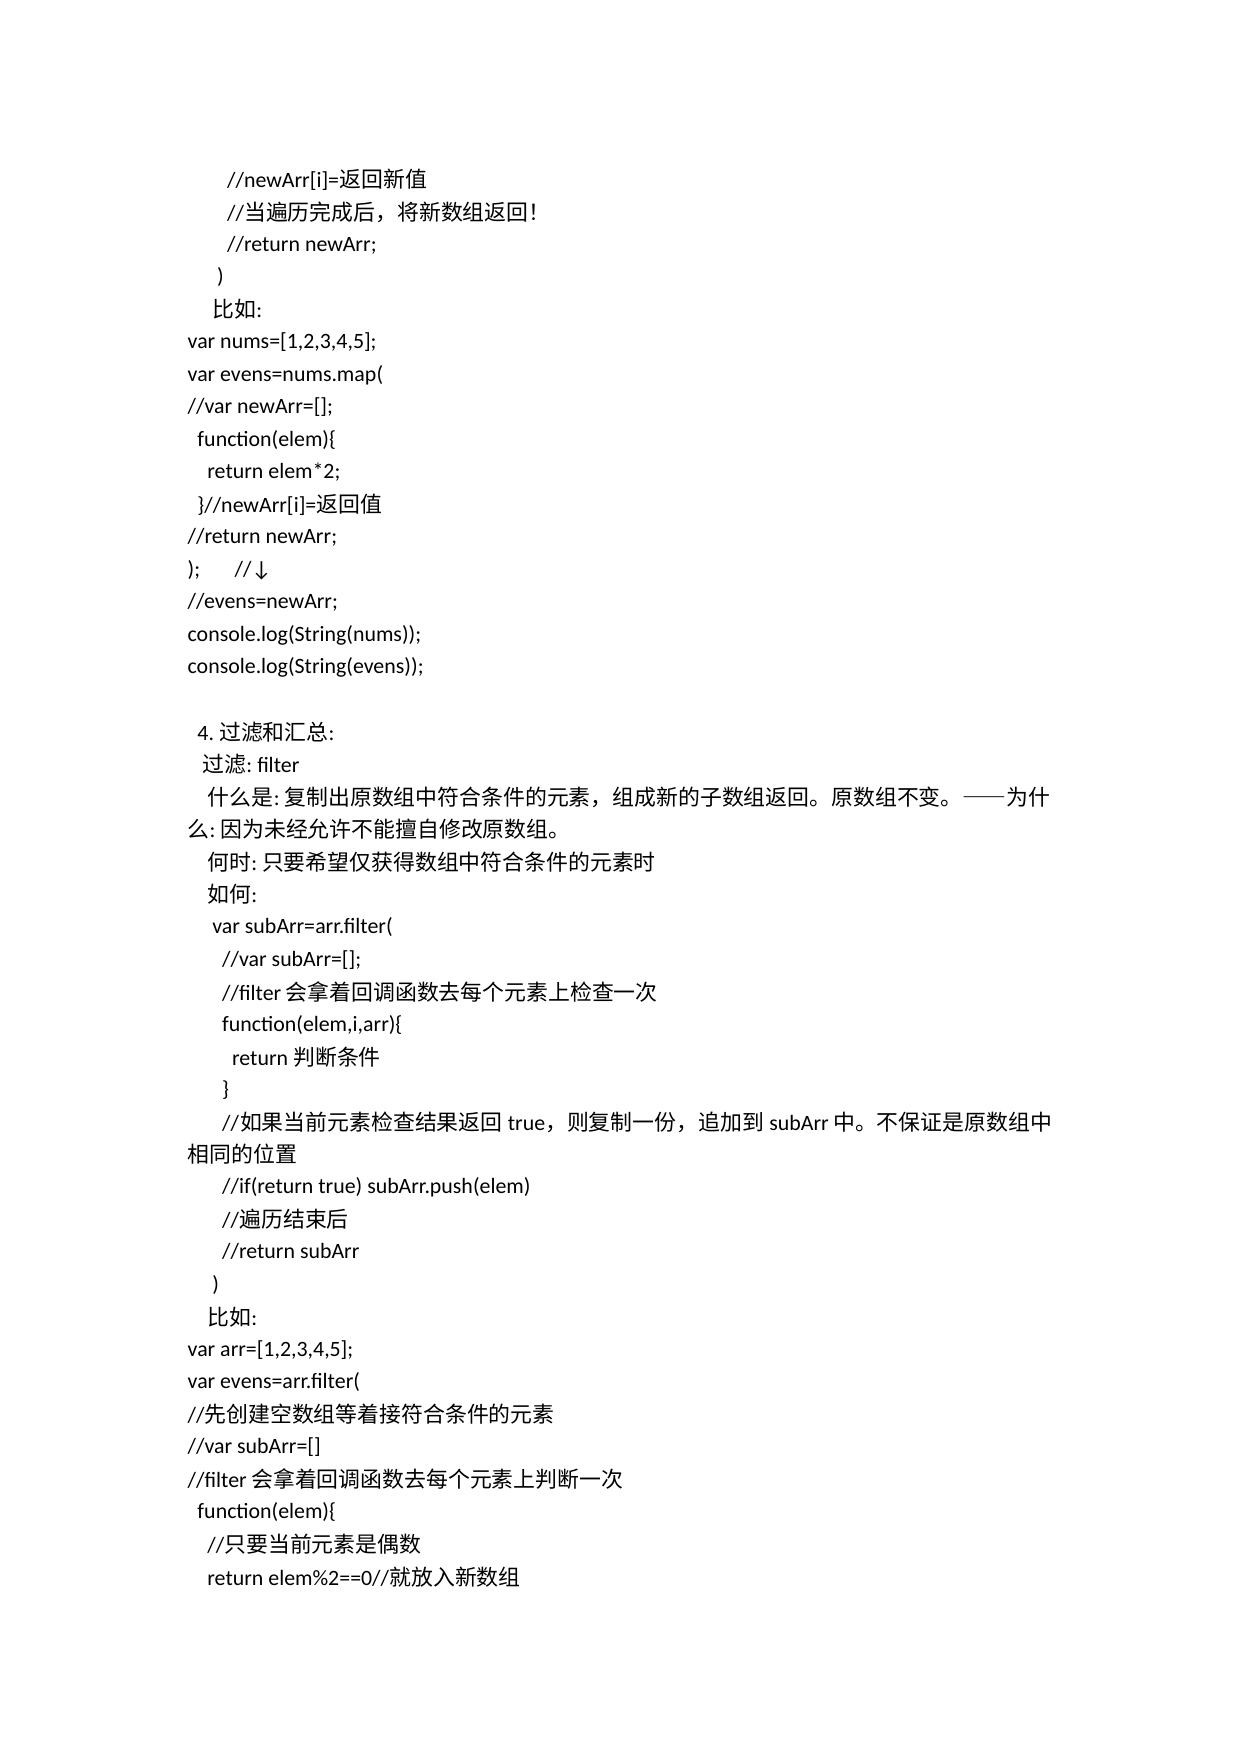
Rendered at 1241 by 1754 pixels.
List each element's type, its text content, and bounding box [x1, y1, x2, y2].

text console.log(String(nums)); [187, 617, 1053, 649]
text var subArr=arr.filter( [187, 909, 1053, 942]
text 比如: [187, 292, 1053, 324]
text 过滤: filter [187, 747, 1053, 779]
text return 判断条件 [187, 1039, 1053, 1072]
text //evens=newArr; [187, 584, 1053, 617]
text //如果当前元素检查结果返回true，则复制一份，追加到subArr中。不保证是原数组中相同的位置 [187, 1104, 1053, 1169]
text //只要当前元素是偶数 [187, 1527, 1053, 1559]
text ) [187, 259, 1053, 292]
text //filter会拿着回调函数去每个元素上判断一次 [187, 1462, 1053, 1494]
text var arr=[1,2,3,4,5]; [187, 1332, 1053, 1364]
text //var subArr=[] [187, 1429, 1053, 1462]
text } [187, 1072, 1053, 1104]
text //遍历结束后 [187, 1202, 1053, 1234]
text //return newArr; [187, 227, 1053, 259]
text //if(return true) subArr.push(elem) [187, 1169, 1053, 1202]
text //var newArr=[]; [187, 389, 1053, 422]
text 何时: 只要希望仅获得数组中符合条件的元素时 [187, 844, 1053, 877]
text //var subArr=[]; [187, 942, 1053, 974]
text //当遍历完成后，将新数组返回！ [187, 194, 1053, 227]
text 如何: [187, 877, 1053, 909]
text var evens=nums.map( [187, 357, 1053, 389]
text ) [187, 1267, 1053, 1299]
text return elem%2==0//就放入新数组 [187, 1559, 1053, 1592]
text function(elem){ [187, 422, 1053, 454]
text //filter会拿着回调函数去每个元素上检查一次 [187, 974, 1053, 1007]
text //先创建空数组等着接符合条件的元素 [187, 1397, 1053, 1429]
text function(elem,i,arr){ [187, 1007, 1053, 1039]
text 4. 过滤和汇总: [187, 714, 1053, 747]
text //return newArr; [187, 519, 1053, 552]
text 比如: [187, 1299, 1053, 1332]
text //return subArr [187, 1234, 1053, 1267]
text console.log(String(evens)); [187, 649, 1053, 682]
text return elem*2; [187, 454, 1053, 487]
text var evens=arr.filter( [187, 1364, 1053, 1397]
text ); //↓ [187, 552, 1053, 584]
text 什么是: 复制出原数组中符合条件的元素，组成新的子数组返回。原数组不变。——为什么: 因为未经允许不能擅自修改原数组。 [187, 779, 1053, 844]
text //newArr[i]=返回新值 [187, 162, 1053, 194]
text function(elem){ [187, 1494, 1053, 1527]
text }//newArr[i]=返回值 [187, 487, 1053, 519]
text var nums=[1,2,3,4,5]; [187, 324, 1053, 357]
